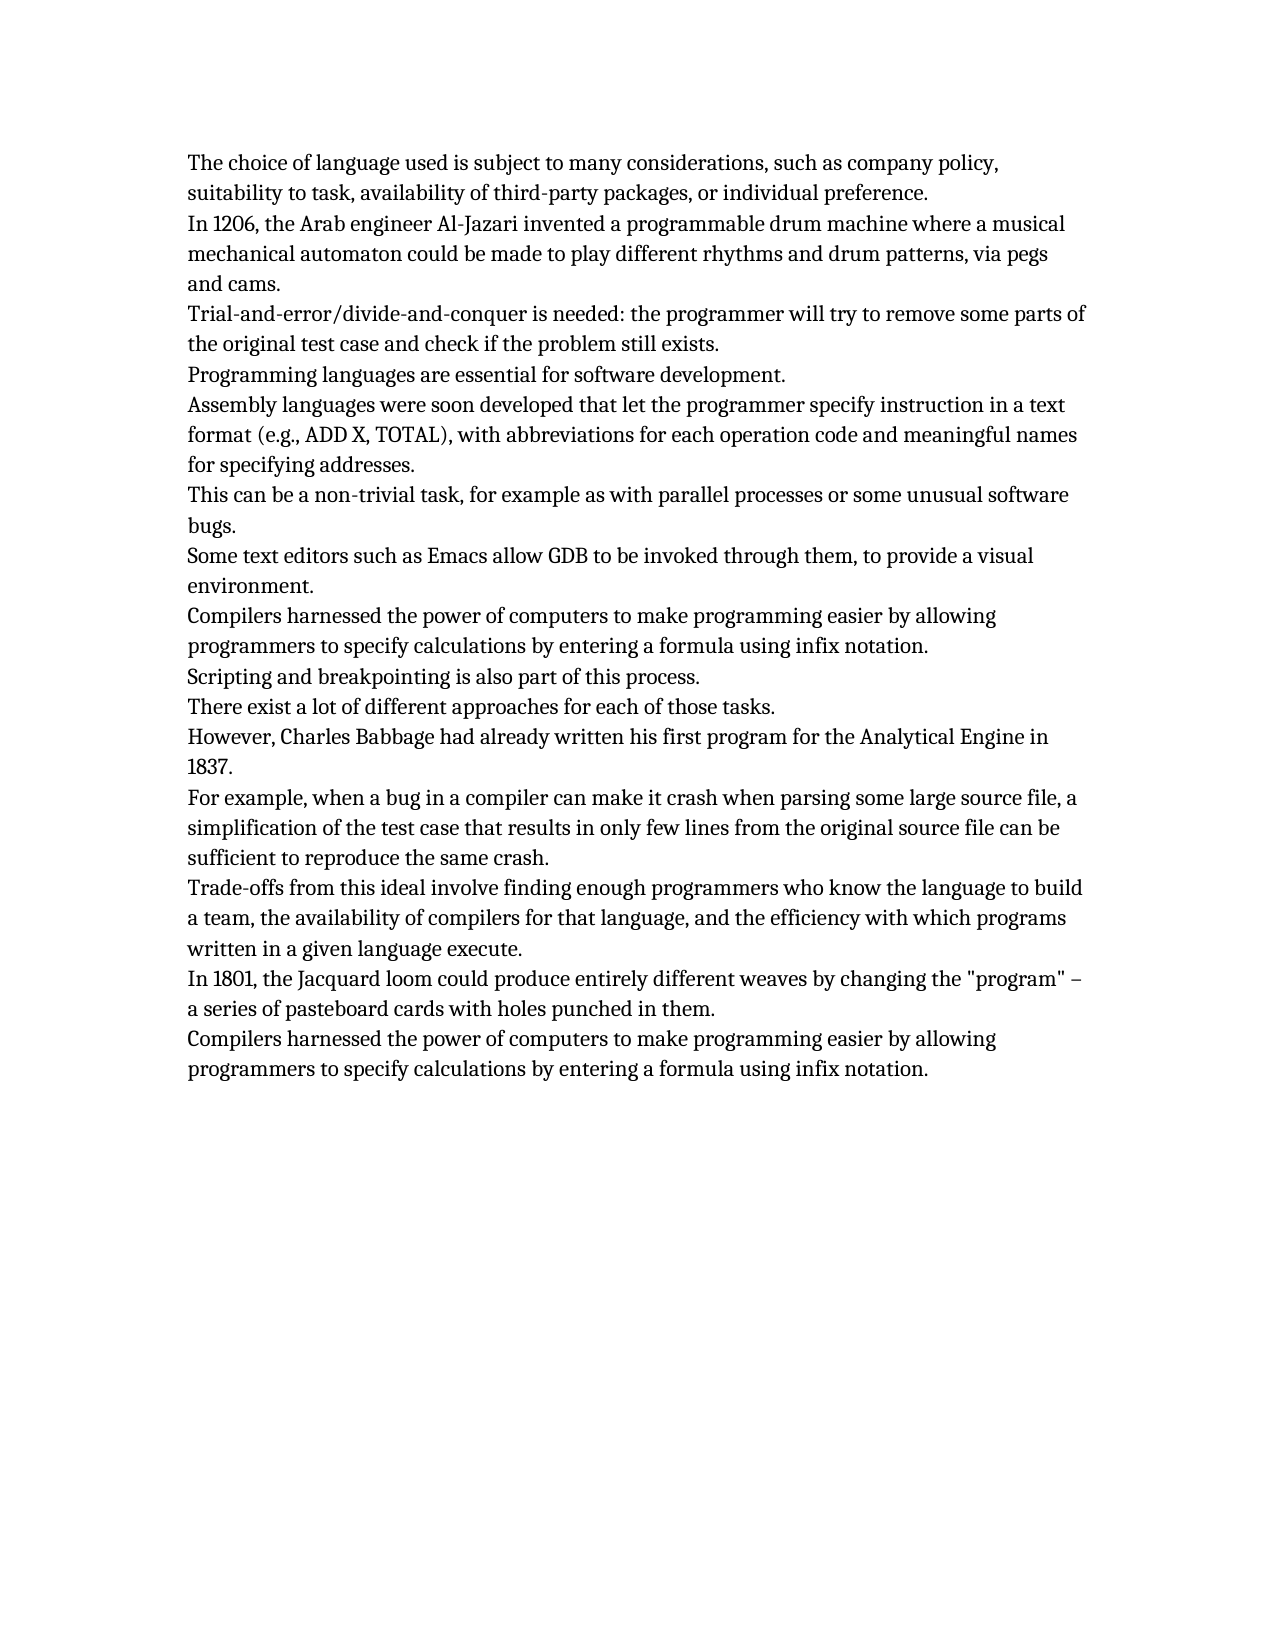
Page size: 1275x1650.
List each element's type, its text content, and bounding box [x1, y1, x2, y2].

text The choice of language used is subject to many considerations, such as company policy, suitability to task, availability of third-party packages, or individual preference. In 1206, the Arab engineer Al-Jazari invented a programmable drum machine where a musical mechanical automaton could be made to play different rhythms and drum patterns, via pegs and cams. Trial-and-error/divide-and-conquer is needed: the programmer will try to remove some parts of the original test case and check if the problem still exists. Programming languages are essential for software development. Assembly languages were soon developed that let the programmer specify instruction in a text format (e.g., ADD X, TOTAL), with abbreviations for each operation code and meaningful names for specifying addresses. This can be a non-trivial task, for example as with parallel processes or some unusual software bugs. Some text editors such as Emacs allow GDB to be invoked through them, to provide a visual environment. Compilers harnessed the power of computers to make programming easier by allowing programmers to specify calculations by entering a formula using infix notation. Scripting and breakpointing is also part of this process. There exist a lot of different approaches for each of those tasks. However, Charles Babbage had already written his first program for the Analytical Engine in 1837. For example, when a bug in a compiler can make it crash when parsing some large source file, a simplification of the test case that results in only few lines from the original source file can be sufficient to reproduce the same crash. Trade-offs from this ideal involve finding enough programmers who know the language to build a team, the availability of compilers for that language, and the efficiency with which programs written in a given language execute. In 1801, the Jacquard loom could produce entirely different weaves by changing the "program" – a series of pasteboard cards with holes punched in them. Compilers harnessed the power of computers to make programming easier by allowing programmers to specify calculations by entering a formula using infix notation. [187, 150, 1087, 1083]
